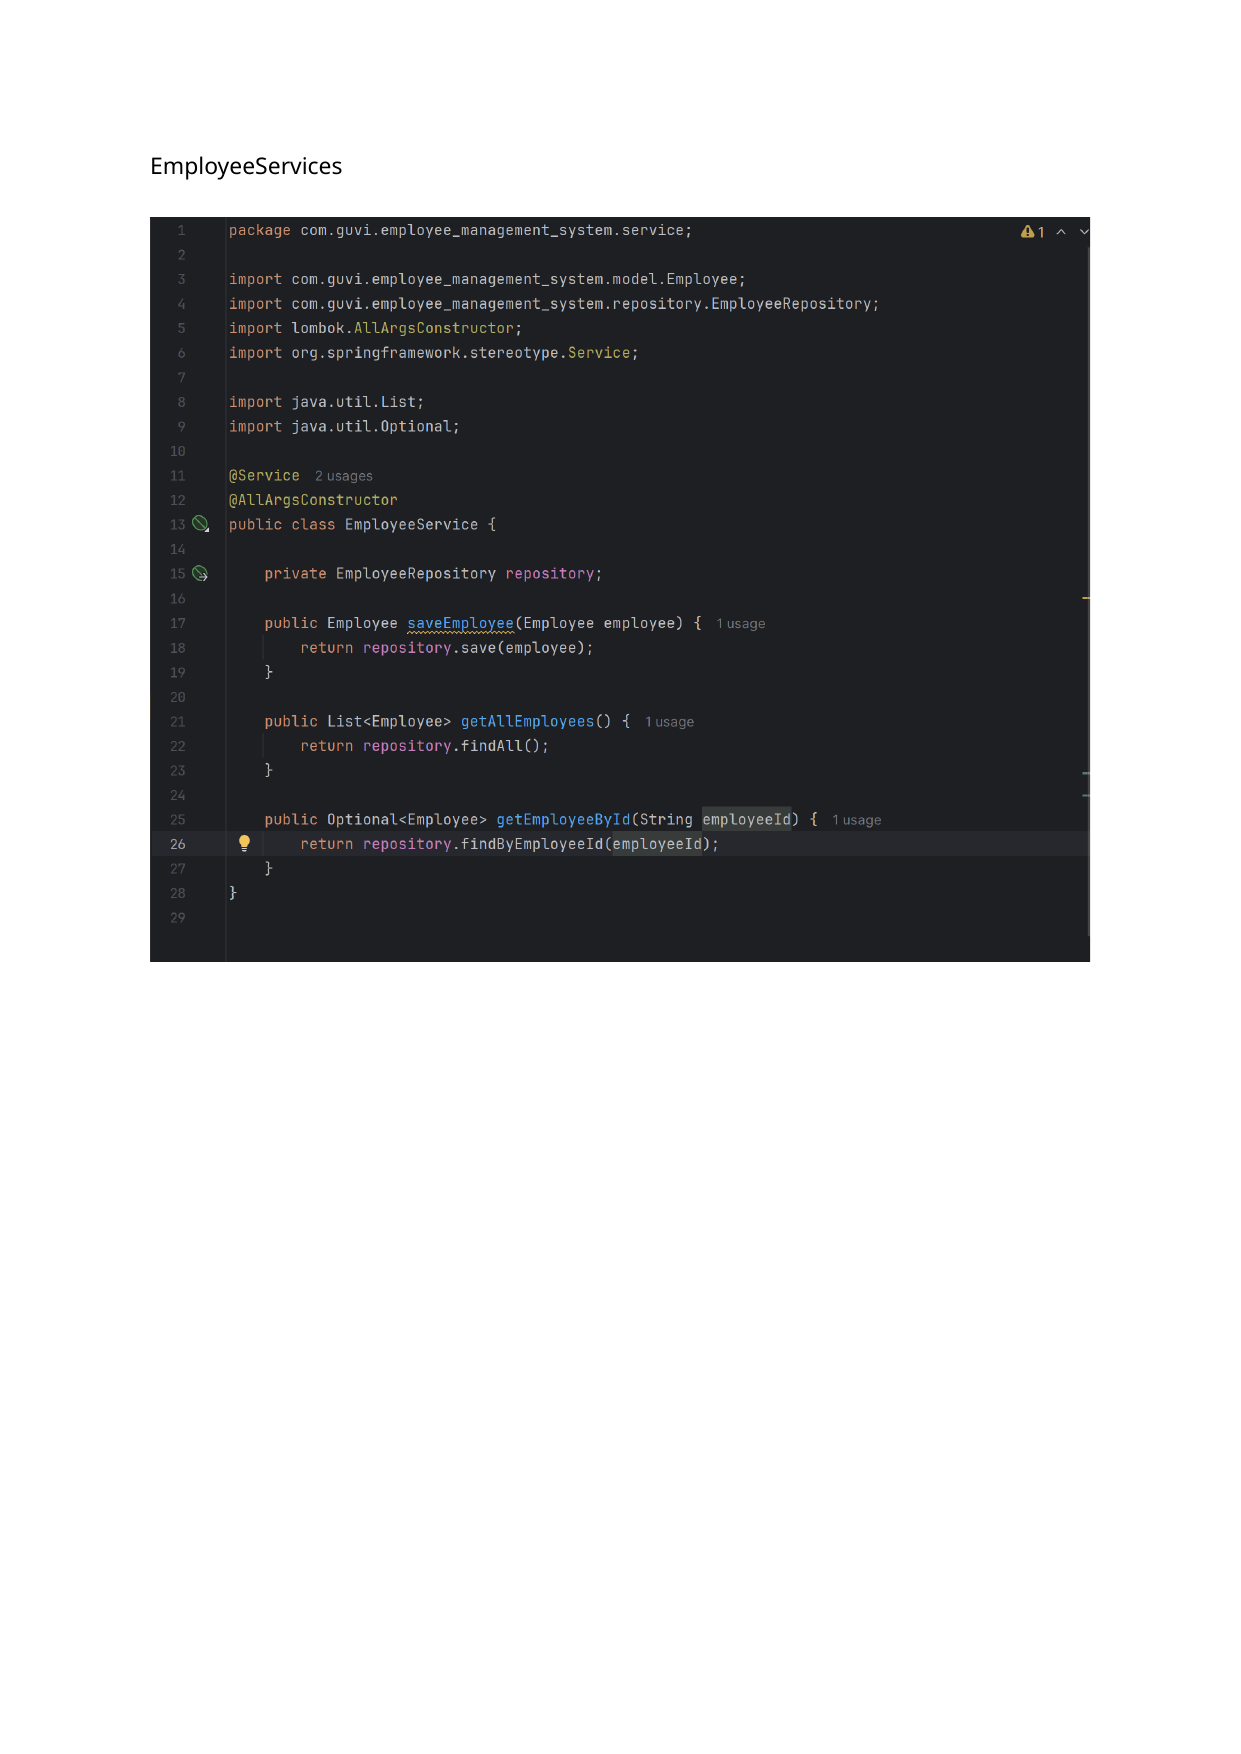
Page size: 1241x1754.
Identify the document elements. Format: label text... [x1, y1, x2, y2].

picture [150, 217, 1091, 962]
text EmployeeServices [150, 150, 1090, 217]
